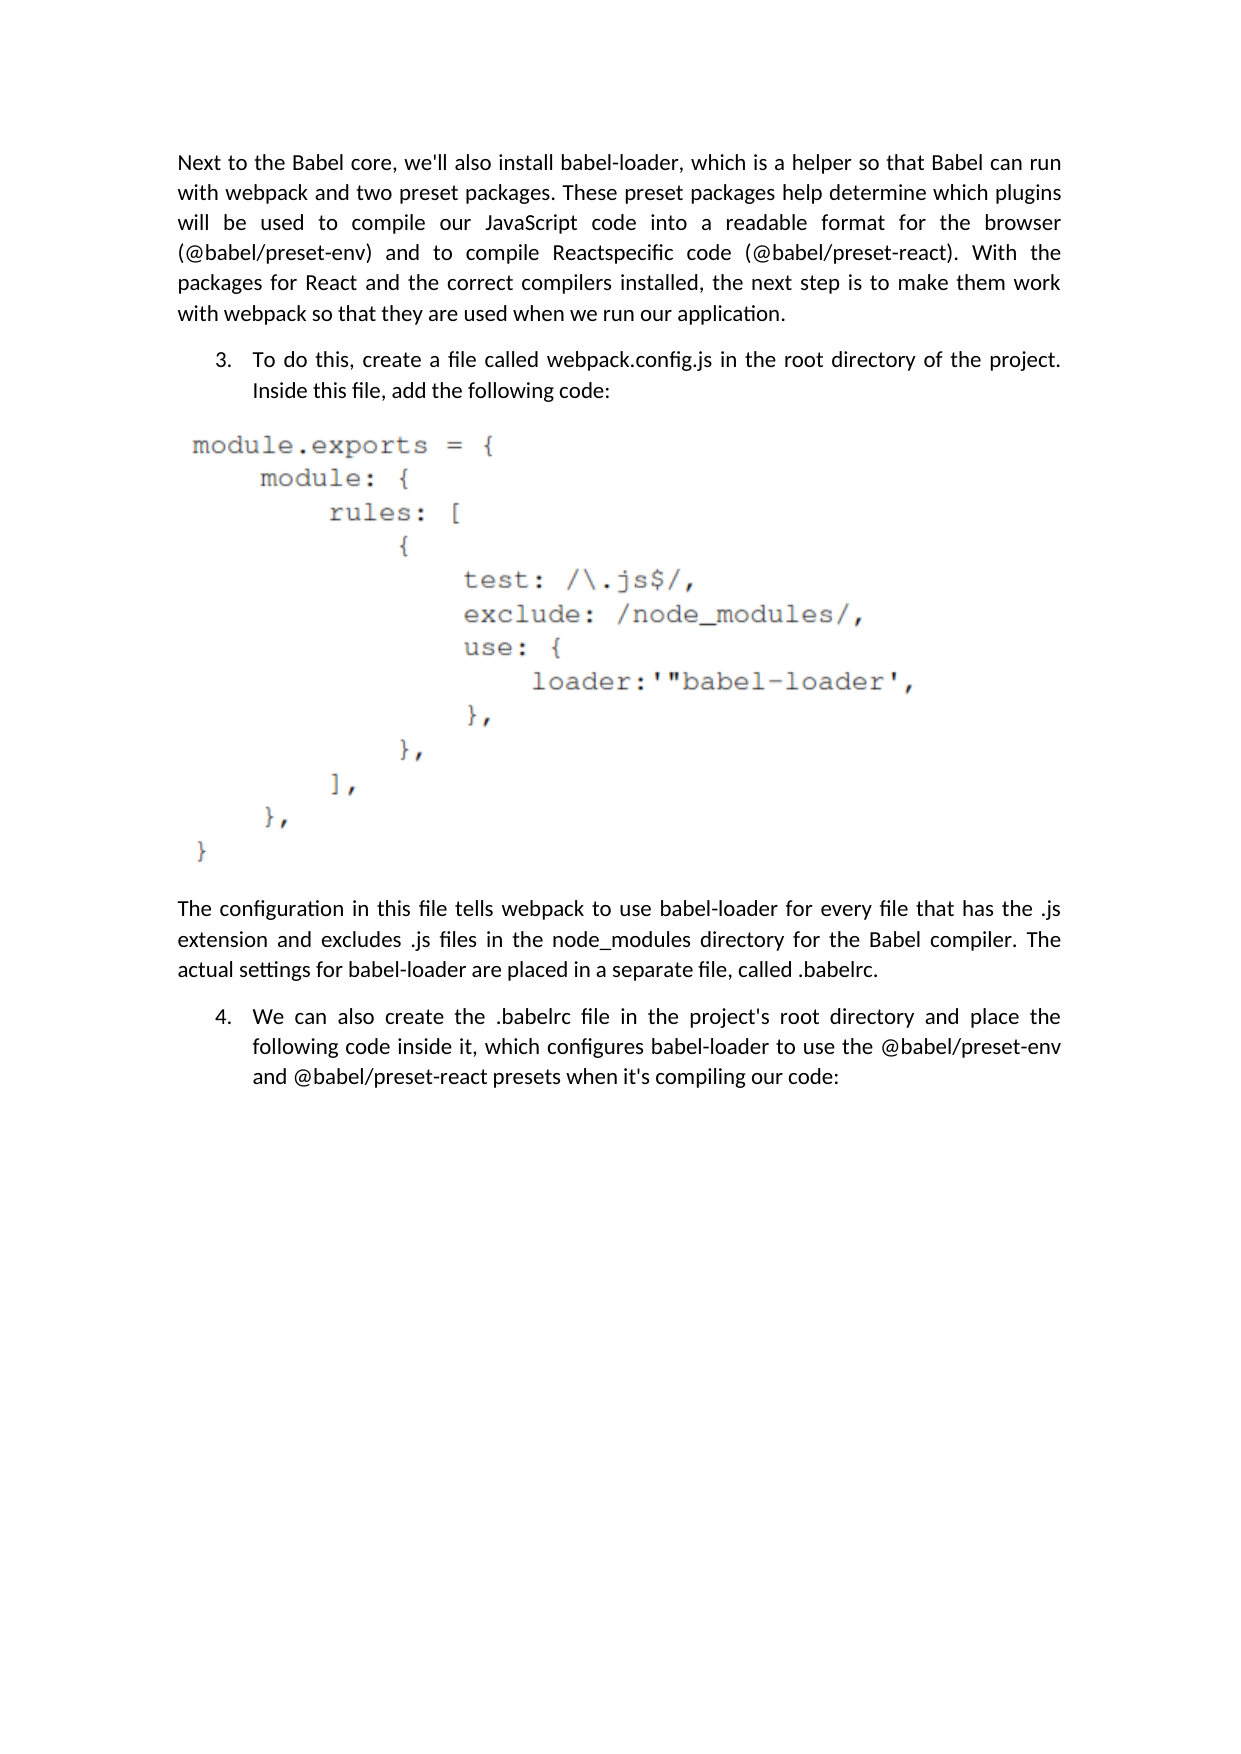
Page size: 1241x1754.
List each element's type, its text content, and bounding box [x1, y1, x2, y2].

list We can also create the .babelrc file in the project's root directory and place the following code inside it, which configures babel-loader to use the @babel/preset-env and @babel/preset-react presets when it's compiling our code: [215, 1002, 1063, 1090]
text Next to the Babel core, we'll also install babel-loader, which is a helper so that Babel can run with webpack and two preset packages. These preset packages help determine which plugins will be used to compile our JavaScript code into a readable format for the browser (@babel/preset-env) and to compile Reactspecific code (@babel/preset-react). With the packages for React and the correct compilers installed, the next step is to make them work with webpack so that they are used when we run our application. [177, 148, 1063, 327]
text The configuration in this file tells webpack to use babel-loader for every file that has the .js extension and excludes .js files in the node_modules directory for the Babel compiler. The actual settings for babel-loader are placed in a separate file, called .babelrc. [177, 894, 1063, 983]
picture [177, 422, 954, 876]
list To do this, create a file called webpack.config.js in the root directory of the project. Inside this file, add the following code: [215, 346, 1063, 404]
